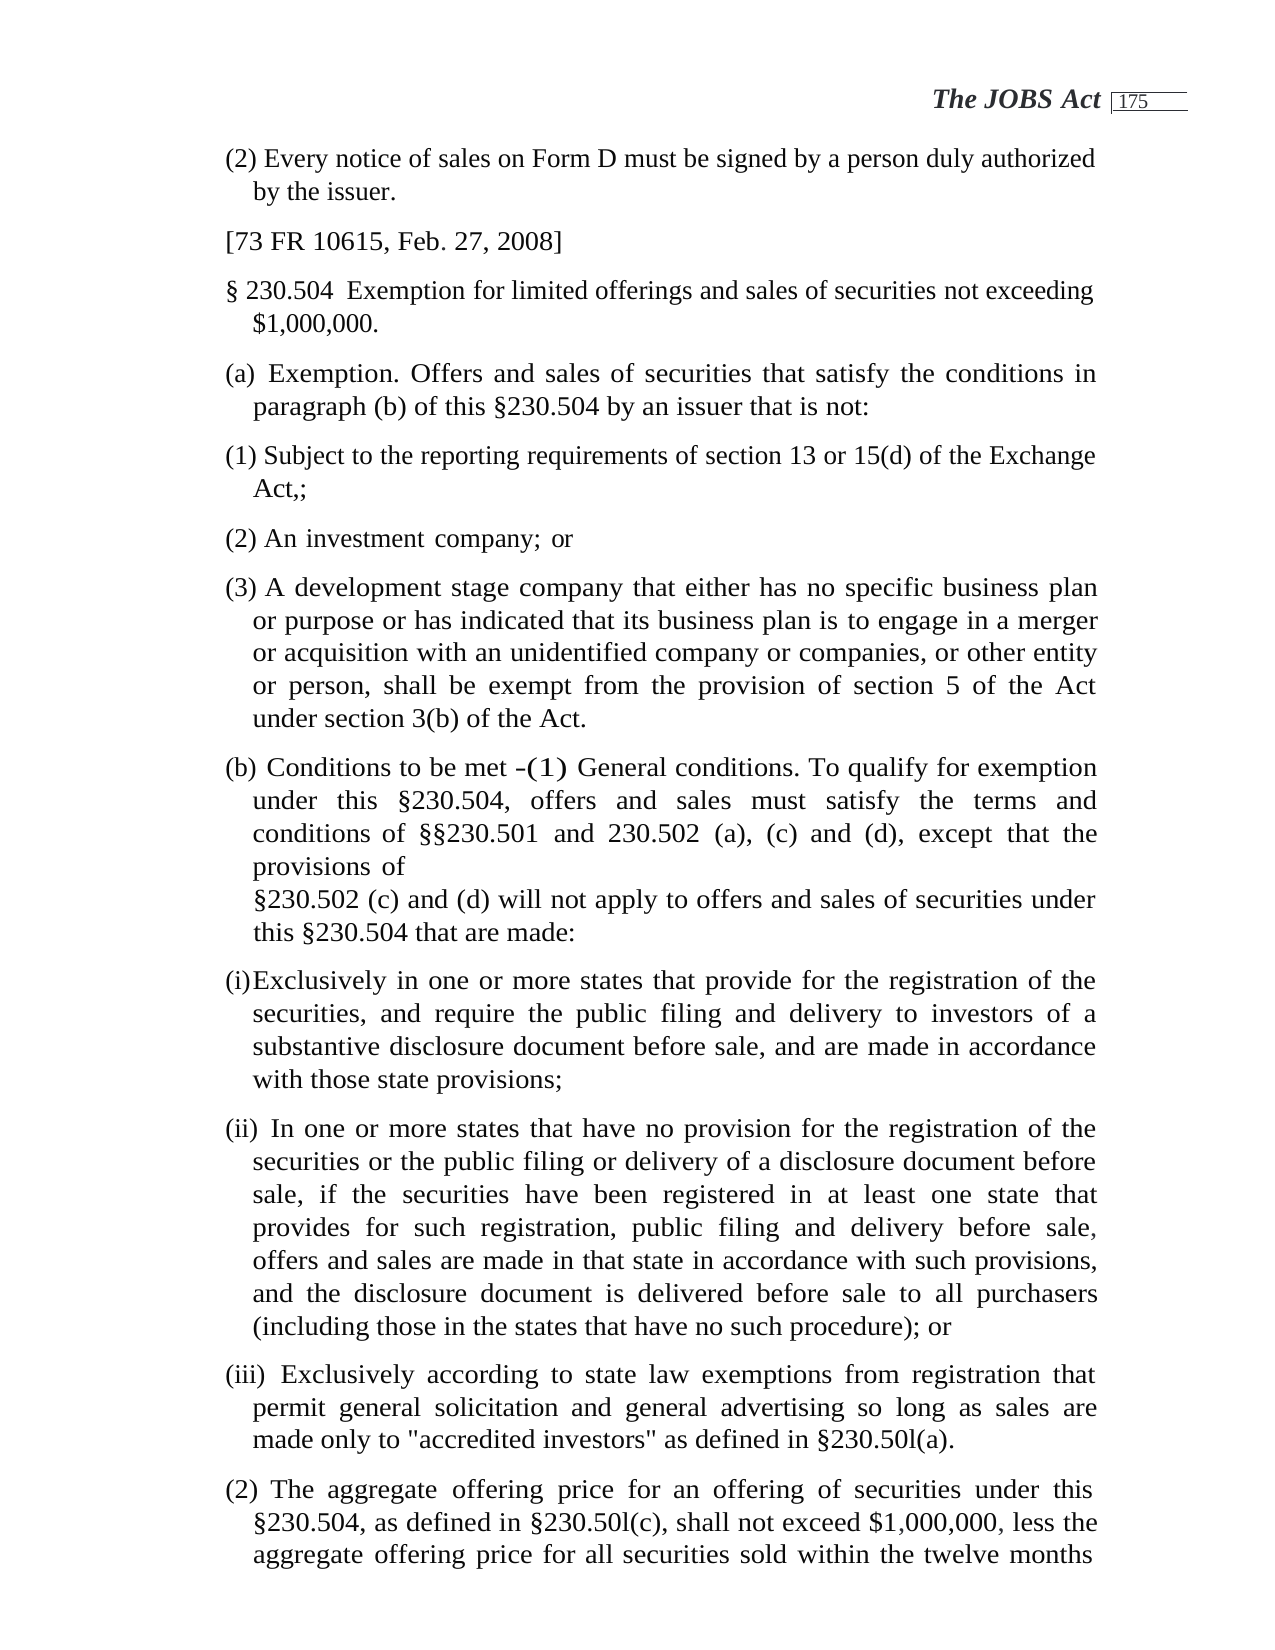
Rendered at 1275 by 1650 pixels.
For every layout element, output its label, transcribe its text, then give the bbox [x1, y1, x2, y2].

text §230.504, as defined in §230.50l(c), shall not exceed $1,000,000, less the aggregate offering price for all securities sold within the twelve months [253, 1506, 1098, 1570]
text (2) Every notice of sales on Form D must be signed by a person duly authorized by the issuer. [225, 142, 1096, 207]
text § 230.504 Exemption for limited offerings and sales of securities not exceeding [225, 274, 1110, 306]
list Exemption. Offers and sales of securities that satisfy the conditions in paragraph (b) of this §230.504 by an issuer that is not: [225, 358, 1098, 421]
list Conditions to be met -(1) General conditions. To qualify for exemption under this §230.504, offers and sales must satisfy the terms and conditions of §§230.501 and 230.502 (a), (c) and (d), except that the provisions of [225, 751, 1098, 881]
list Exclusively according to state law exemptions from registration that permit general solicitation and general advertising so long as sales are made only to "accredited investors" as defined in §230.50l(a). [225, 1358, 1097, 1454]
text $1,000,000. [252, 307, 1110, 339]
list A development stage company that either has no specific business plan or purpose or has indicated that its business plan is to engage in a merger or acquisition with an unidentified company or companies, or other entity or person, shall be exempt from the provision of section 5 of the Act under section 3(b) of the Act. [225, 571, 1098, 733]
list Subject to the reporting requirements of section 13 or 15(d) of the Exchange Act,; [225, 439, 1096, 503]
text §230.502 (c) and (d) will not apply to offers and sales of securities under this §230.504 that are made: [253, 883, 1097, 947]
list Exclusively in one or more states that provide for the registration of the securities, and require the public filing and delivery to investors of a substantive disclosure document before sale, and are made in accordance with those state provisions; [225, 964, 1098, 1094]
list An investment company; or [225, 522, 1110, 553]
list In one or more states that have no provision for the registration of the securities or the public filing or delivery of a disclosure document before sale, if the securities have been registered in at least one state that provides for such registration, public filing and delivery before sale, offers and sales are made in that state in accordance with such provisions, and the disclosure document is delivered before sale to all purchasers (including those in the states that have no such procedure); or [225, 1112, 1098, 1341]
text [73 FR 10615, Feb. 27, 2008] [225, 225, 1110, 256]
text (2) The aggregate offering price for an offering of securities under this [225, 1473, 1110, 1504]
